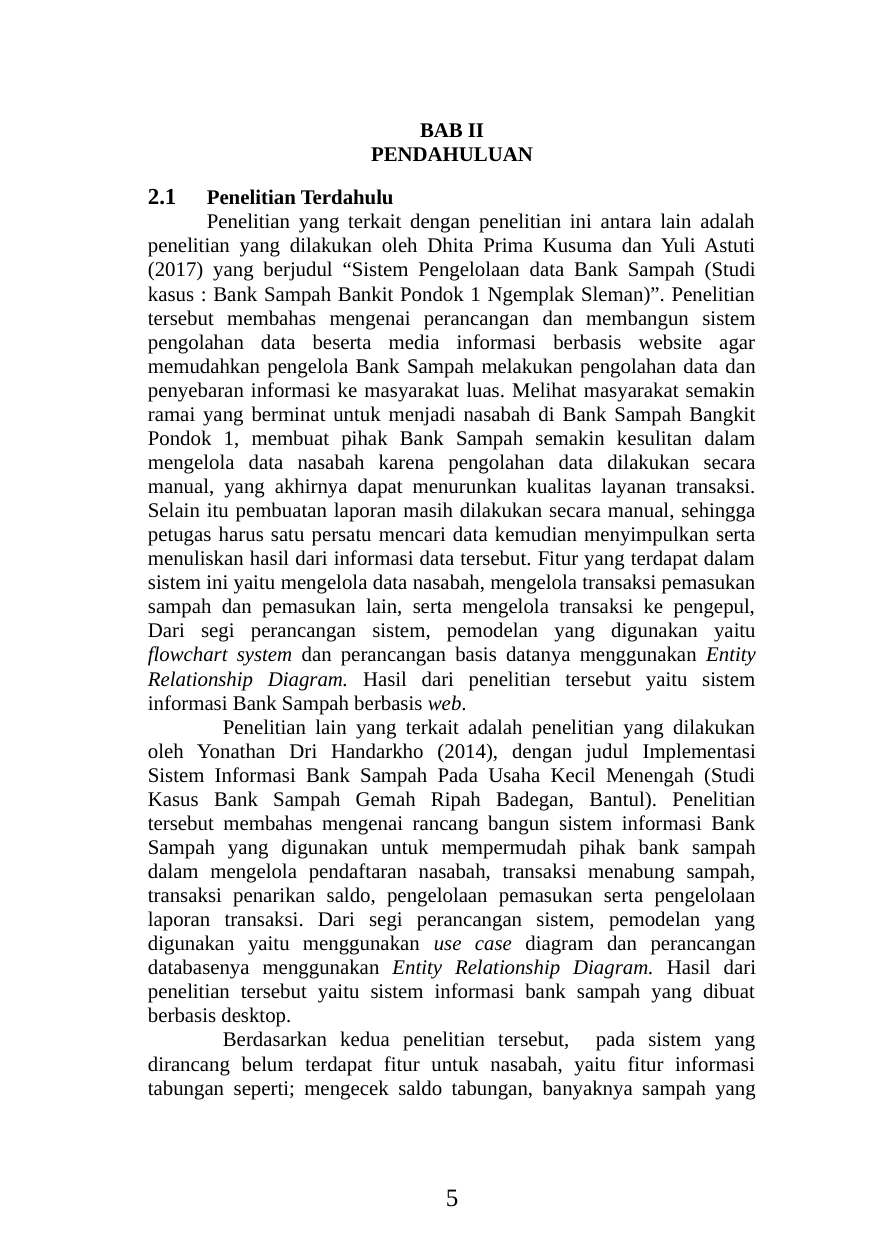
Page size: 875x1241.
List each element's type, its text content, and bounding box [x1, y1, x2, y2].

text Penelitian lain yang terkait adalah penelitian yang dilakukan oleh Yonathan Dri Handarkho (2014), dengan judul Implementasi Sistem Informasi Bank Sampah Pada Usaha Kecil Menengah (Studi Kasus Bank Sampah Gemah Ripah Badegan, Bantul). Penelitian tersebut membahas mengenai rancang bangun sistem informasi Bank Sampah yang digunakan untuk mempermudah pihak bank sampah dalam mengelola pendaftaran nasabah, transaksi menabung sampah, transaksi penarikan saldo, pengelolaan pemasukan serta pengelolaan laporan transaksi. Dari segi perancangan sistem, pemodelan yang digunakan yaitu menggunakan use case diagram dan perancangan databasenya menggunakan Entity Relationship Diagram. Hasil dari penelitian tersebut yaitu sistem informasi bank sampah yang dibuat berbasis desktop. [148, 714, 756, 1027]
text BAB II [148, 118, 756, 142]
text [148, 1027, 756, 1099]
text PENDAHULUAN [148, 142, 756, 166]
text Penelitian yang terkait dengan penelitian ini antara lain adalah penelitian yang dilakukan oleh Dhita Prima Kusuma dan Yuli Astuti (2017) yang berjudul “Sistem Pengelolaan data Bank Sampah (Studi kasus : Bank Sampah Bankit Pondok 1 Ngemplak Sleman)”. Penelitian tersebut membahas mengenai perancangan dan membangun sistem pengolahan data beserta media informasi berbasis website agar memudahkan pengelola Bank Sampah melakukan pengolahan data dan penyebaran informasi ke masyarakat luas. Melihat masyarakat semakin ramai yang berminat untuk menjadi nasabah di Bank Sampah Bangkit Pondok 1, membuat pihak Bank Sampah semakin kesulitan dalam mengelola data nasabah karena pengolahan data dilakukan secara manual, yang akhirnya dapat menurunkan kualitas layanan transaksi. Selain itu pembuatan laporan masih dilakukan secara manual, sehingga petugas harus satu persatu mencari data kemudian menyimpulkan serta menuliskan hasil dari informasi data tersebut. Fitur yang terdapat dalam sistem ini yaitu mengelola data nasabah, mengelola transaksi pemasukan sampah dan pemasukan lain, serta mengelola transaksi ke pengepul, Dari segi perancangan sistem, pemodelan yang digunakan yaitu flowchart system dan perancangan basis datanya menggunakan Entity Relationship Diagram. Hasil dari penelitian tersebut yaitu sistem informasi Bank Sampah berbasis web. [148, 209, 756, 714]
list Penelitian Terdahulu [148, 183, 756, 209]
